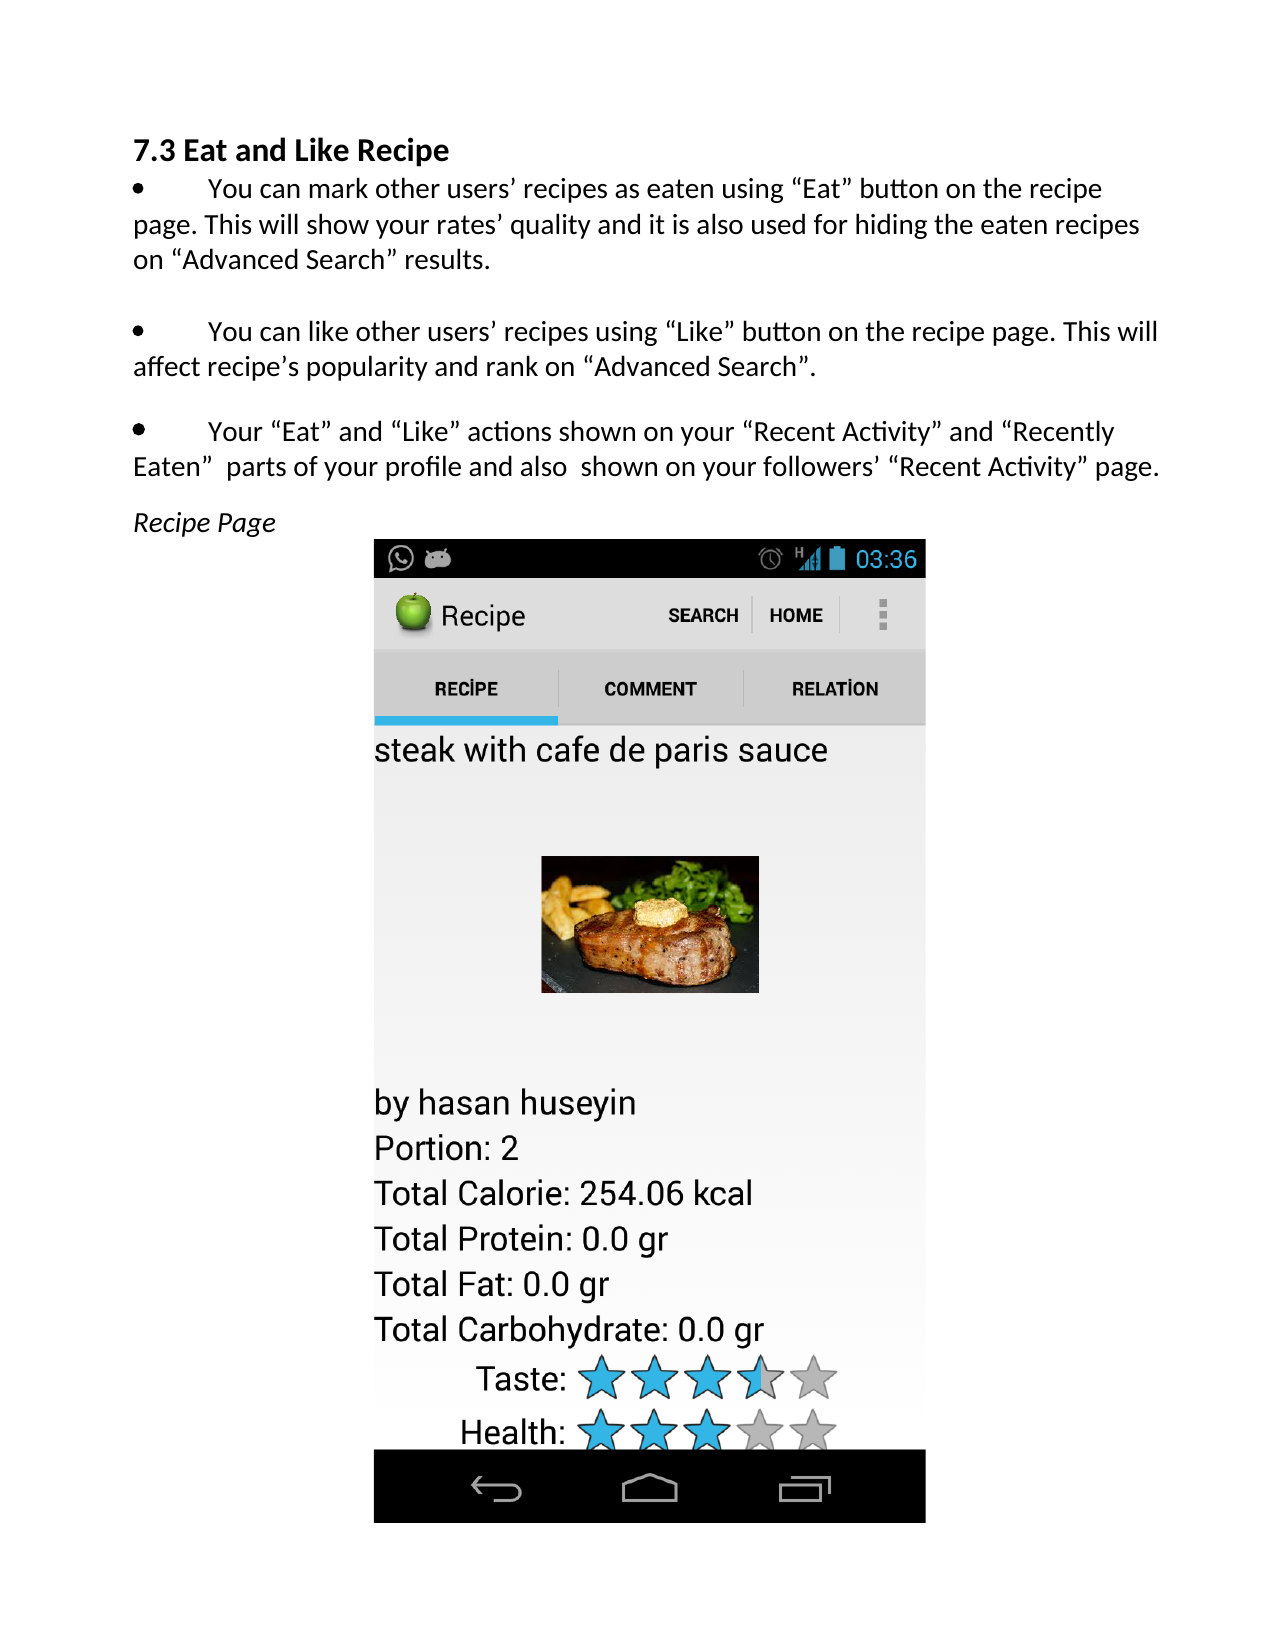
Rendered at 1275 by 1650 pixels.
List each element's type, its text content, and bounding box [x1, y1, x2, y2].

list 7.3 Eat and Like Recipe [133, 129, 1167, 170]
list Recipe Page [133, 504, 1167, 540]
list Your “Eat” and “Like” actions shown on your “Recent Activity” and “Recently Eaten” parts of your profile and also shown on your followers’ “Recent Activity” page. [133, 413, 1167, 484]
list You can mark other users’ recipes as eaten using “Eat” button on the recipe page. This will show your rates’ quality and it is also used for hiding the eaten recipes on “Advanced Search” results. [133, 170, 1167, 277]
picture [373, 539, 926, 1523]
list You can like other users’ recipes using “Like” button on the recipe page. This will affect recipe’s popularity and rank on “Advanced Search”. [133, 313, 1167, 413]
